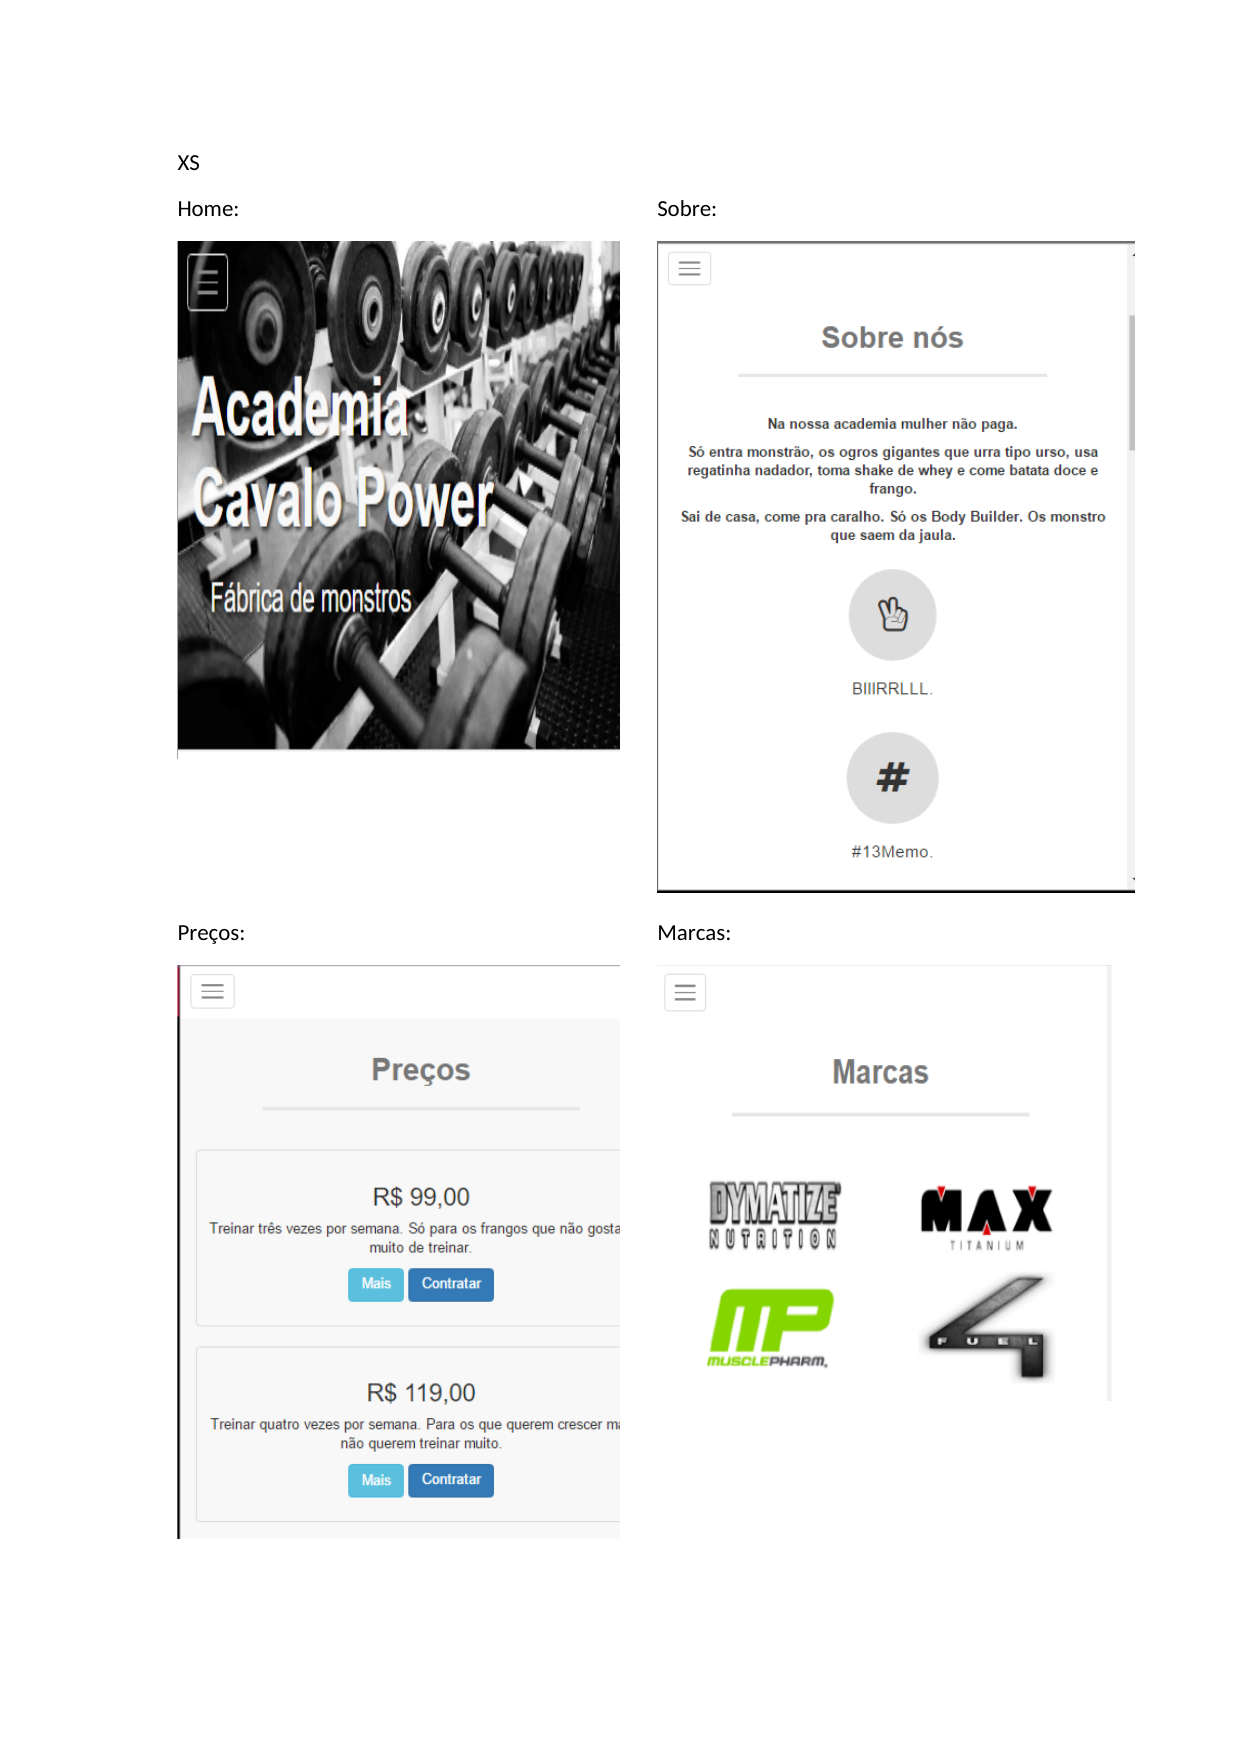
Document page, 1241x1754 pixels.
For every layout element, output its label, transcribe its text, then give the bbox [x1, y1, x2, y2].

text XS [177, 148, 583, 176]
picture [657, 965, 1112, 1401]
text Preços: [177, 918, 583, 946]
text Sobre: [657, 194, 1063, 222]
text Marcas: [657, 918, 1063, 946]
picture [657, 241, 1135, 893]
text Home: [177, 194, 583, 222]
picture [177, 965, 620, 1539]
picture [177, 241, 620, 759]
